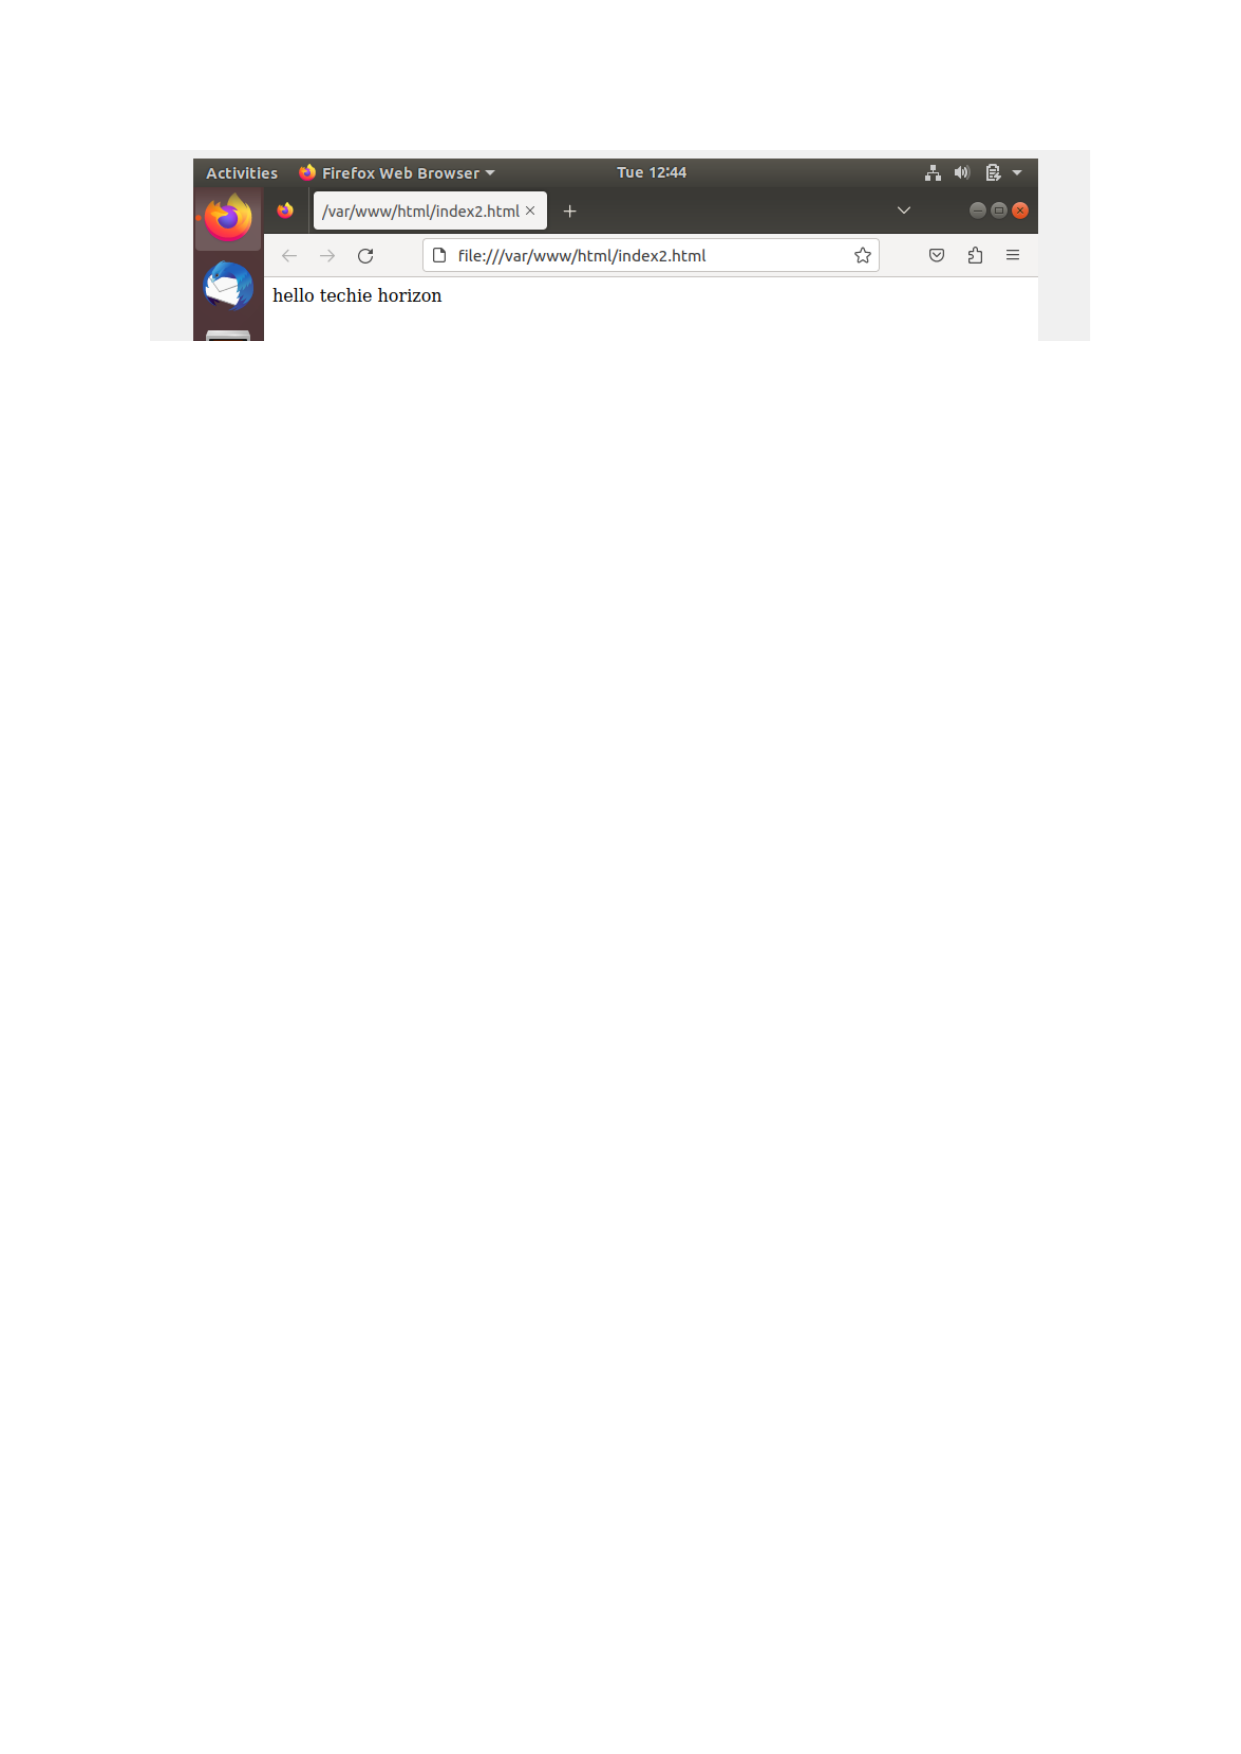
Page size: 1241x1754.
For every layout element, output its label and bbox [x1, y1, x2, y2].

picture [150, 150, 1091, 341]
